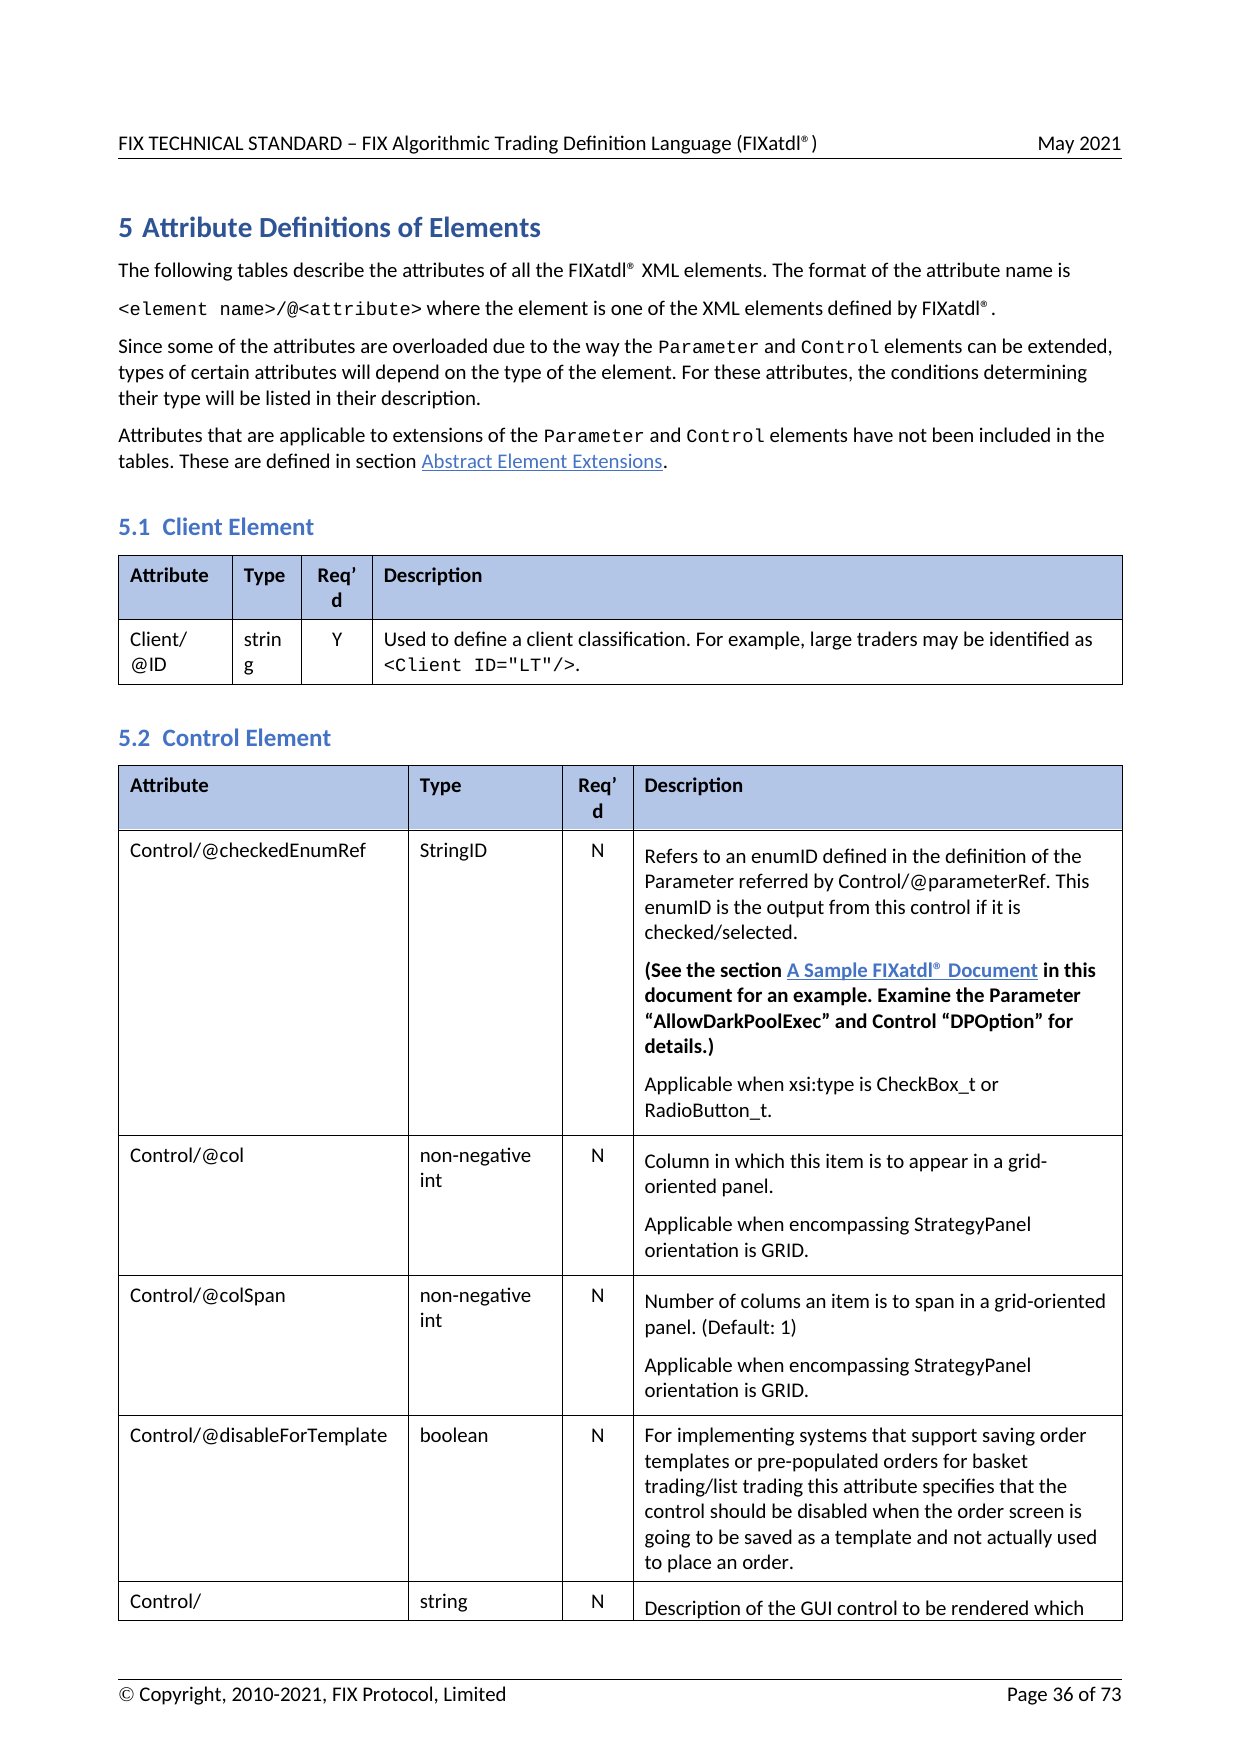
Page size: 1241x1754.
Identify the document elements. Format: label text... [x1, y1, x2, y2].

table_header Attribute [119, 556, 232, 619]
table_cell Y [302, 620, 372, 684]
table_cell Control/@disableForTemplate [119, 1416, 408, 1581]
table_cell N [563, 1276, 633, 1415]
table_cell Used to define a client classification. For example, large traders may be identified as <Client ID="LT"/>. [373, 620, 1122, 684]
table_cell non-negative int [409, 1136, 562, 1275]
table_cell string [409, 1582, 562, 1620]
table_cell string [233, 620, 301, 684]
table_cell Number of colums an item is to span in a grid-oriented panel. (Default: 1) Applicable when encompassing StrategyPanel orientation is GRID. [634, 1276, 1122, 1415]
table_cell boolean [409, 1416, 562, 1581]
table_cell N [563, 1582, 633, 1620]
table_cell Control/@col [119, 1136, 408, 1275]
table_cell N [563, 831, 633, 1135]
table_cell N [563, 1416, 633, 1581]
table_header Req’d [563, 766, 633, 829]
table_header Description [634, 766, 1122, 829]
table_header Type [233, 556, 301, 619]
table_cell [634, 1582, 1122, 1620]
table_header Description [373, 556, 1122, 619]
table_cell Column in which this item is to appear in a grid-oriented panel. Applicable when encompassing StrategyPanel orientation is GRID. [634, 1136, 1122, 1275]
table_header Req’d [302, 556, 372, 619]
table_cell For implementing systems that support saving order templates or pre-populated orders for basket trading/list trading this attribute specifies that the control should be disabled when the order screen is going to be saved as a template and not actually used to place an order. [634, 1416, 1122, 1581]
table_header Type [409, 766, 562, 829]
subtitle Client Element [118, 511, 1122, 542]
text The following tables describe the attributes of all the FIXatdl® XML elements. The format of the attribute name is [118, 257, 1122, 283]
table_cell N [563, 1136, 633, 1275]
text <element name>/@<attribute> where the element is one of the XML elements defined by FIXatdl®. [118, 295, 1122, 321]
table_cell Control/@disablingControlType [119, 1582, 408, 1620]
text Since some of the attributes are overloaded due to the way the Parameter and Control elements can be extended, types of certain attributes will depend on the type of the element. For these attributes, the conditions determining their type will be listed in their description. [118, 333, 1122, 410]
table_cell StringID [409, 831, 562, 1135]
text Attributes that are applicable to extensions of the Parameter and Control elements have not been included in the tables. These are defined in section Abstract Element Extensions. [118, 423, 1122, 474]
table_cell Client/@ID [119, 620, 232, 684]
table_cell non-negative int [409, 1276, 562, 1415]
table_cell Refers to an enumID defined in the definition of the Parameter referred by Control/@parameterRef. This enumID is the output from this control if it is checked/selected. (See the section A Sample FIXatdl® Document in this document for an example. Examine the Parameter “AllowDarkPoolExec” and Control “DPOption” for details.) Applicable when xsi:type is CheckBox_t or RadioButton_t. [634, 831, 1122, 1135]
table_cell Control/@colSpan [119, 1276, 408, 1415]
table_cell Control/@checkedEnumRef [119, 831, 408, 1135]
table_header Attribute [119, 766, 408, 829]
subtitle Attribute Definitions of Elements [118, 209, 1122, 245]
subtitle Control Element [118, 722, 1122, 753]
